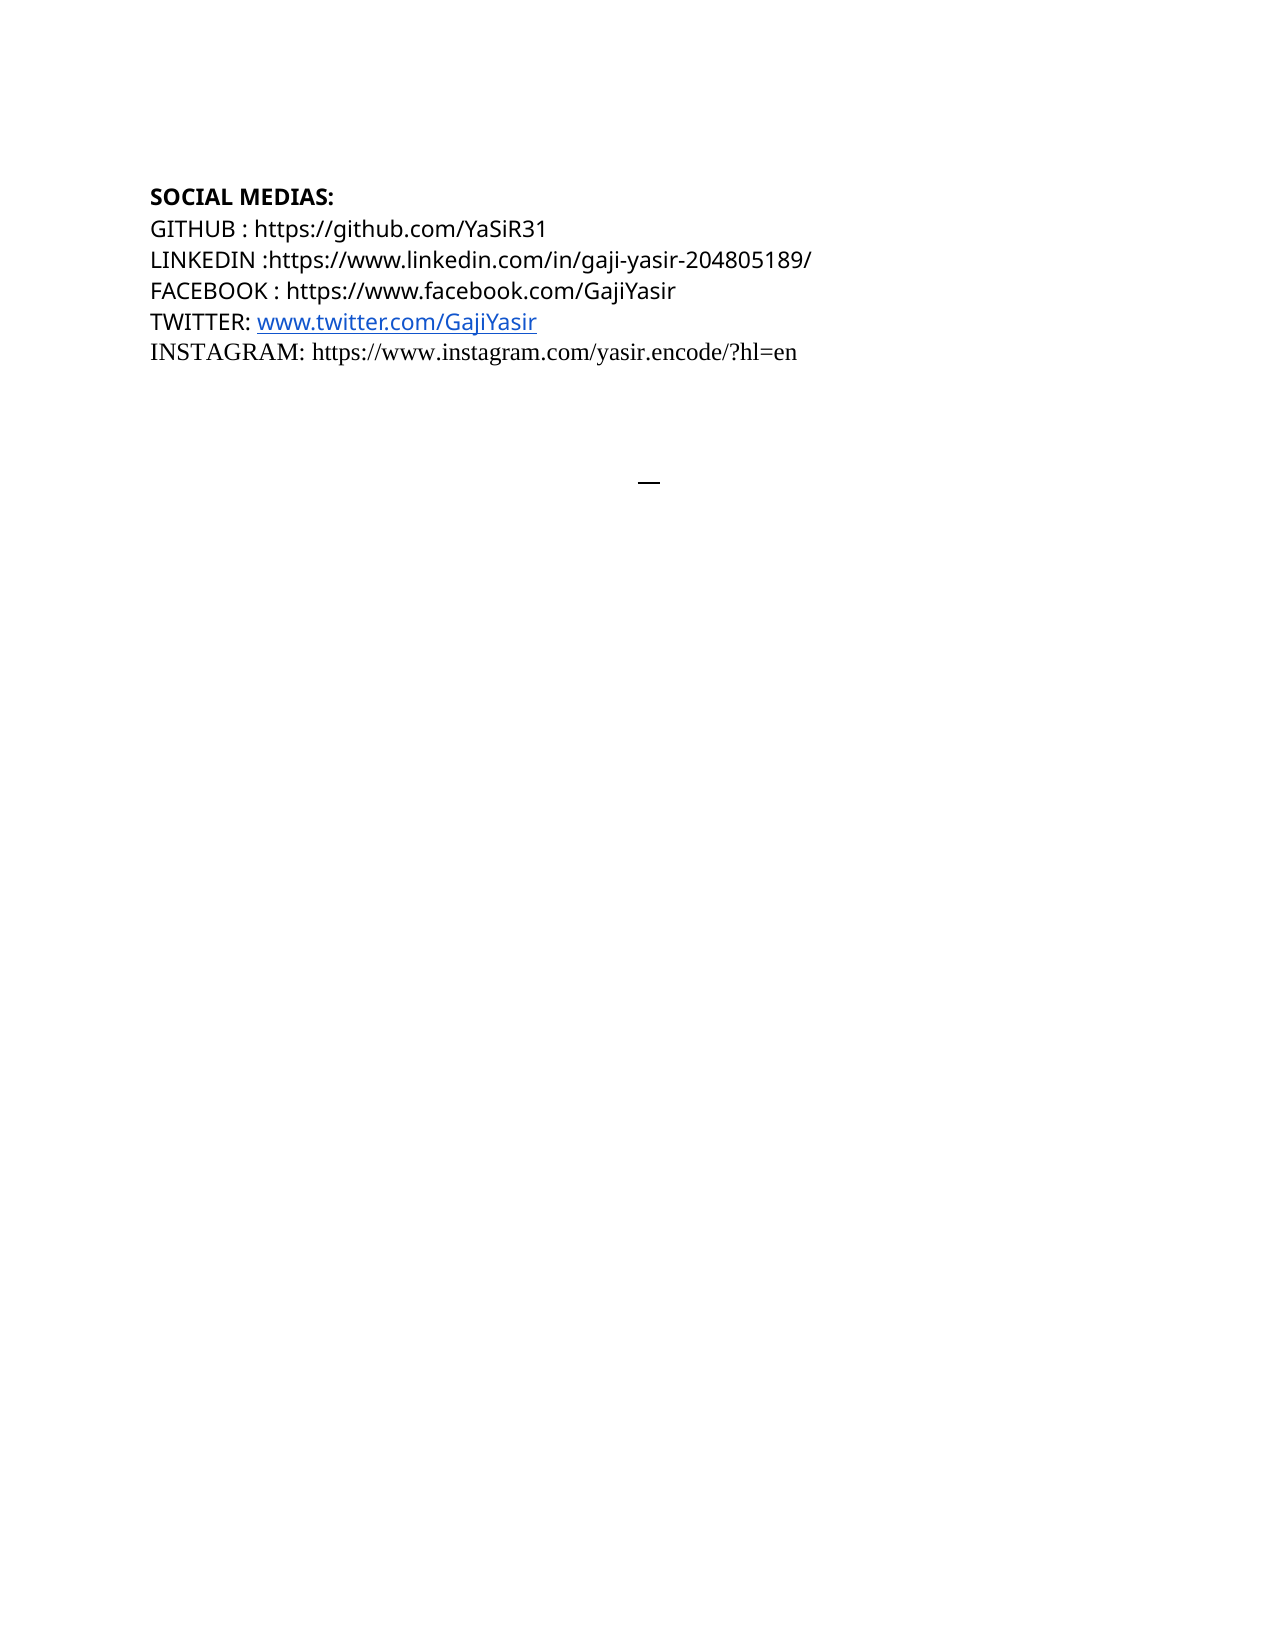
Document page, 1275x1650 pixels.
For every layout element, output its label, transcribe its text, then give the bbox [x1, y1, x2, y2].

text LINKEDIN :https://www.linkedin.com/in/gaji-yasir-204805189/ [150, 244, 1125, 275]
text GITHUB : https://github.com/YaSiR31 [150, 212, 1125, 244]
text FACEBOOK : https://www.facebook.com/GajiYasir [150, 275, 1125, 306]
text SOCIAL MEDIAS: [150, 181, 1125, 212]
text INSTAGRAM: https://www.instagram.com/yasir.encode/?hl=en [150, 337, 1125, 366]
text TWITTER: www.twitter.com/GajiYasir [150, 306, 1125, 337]
